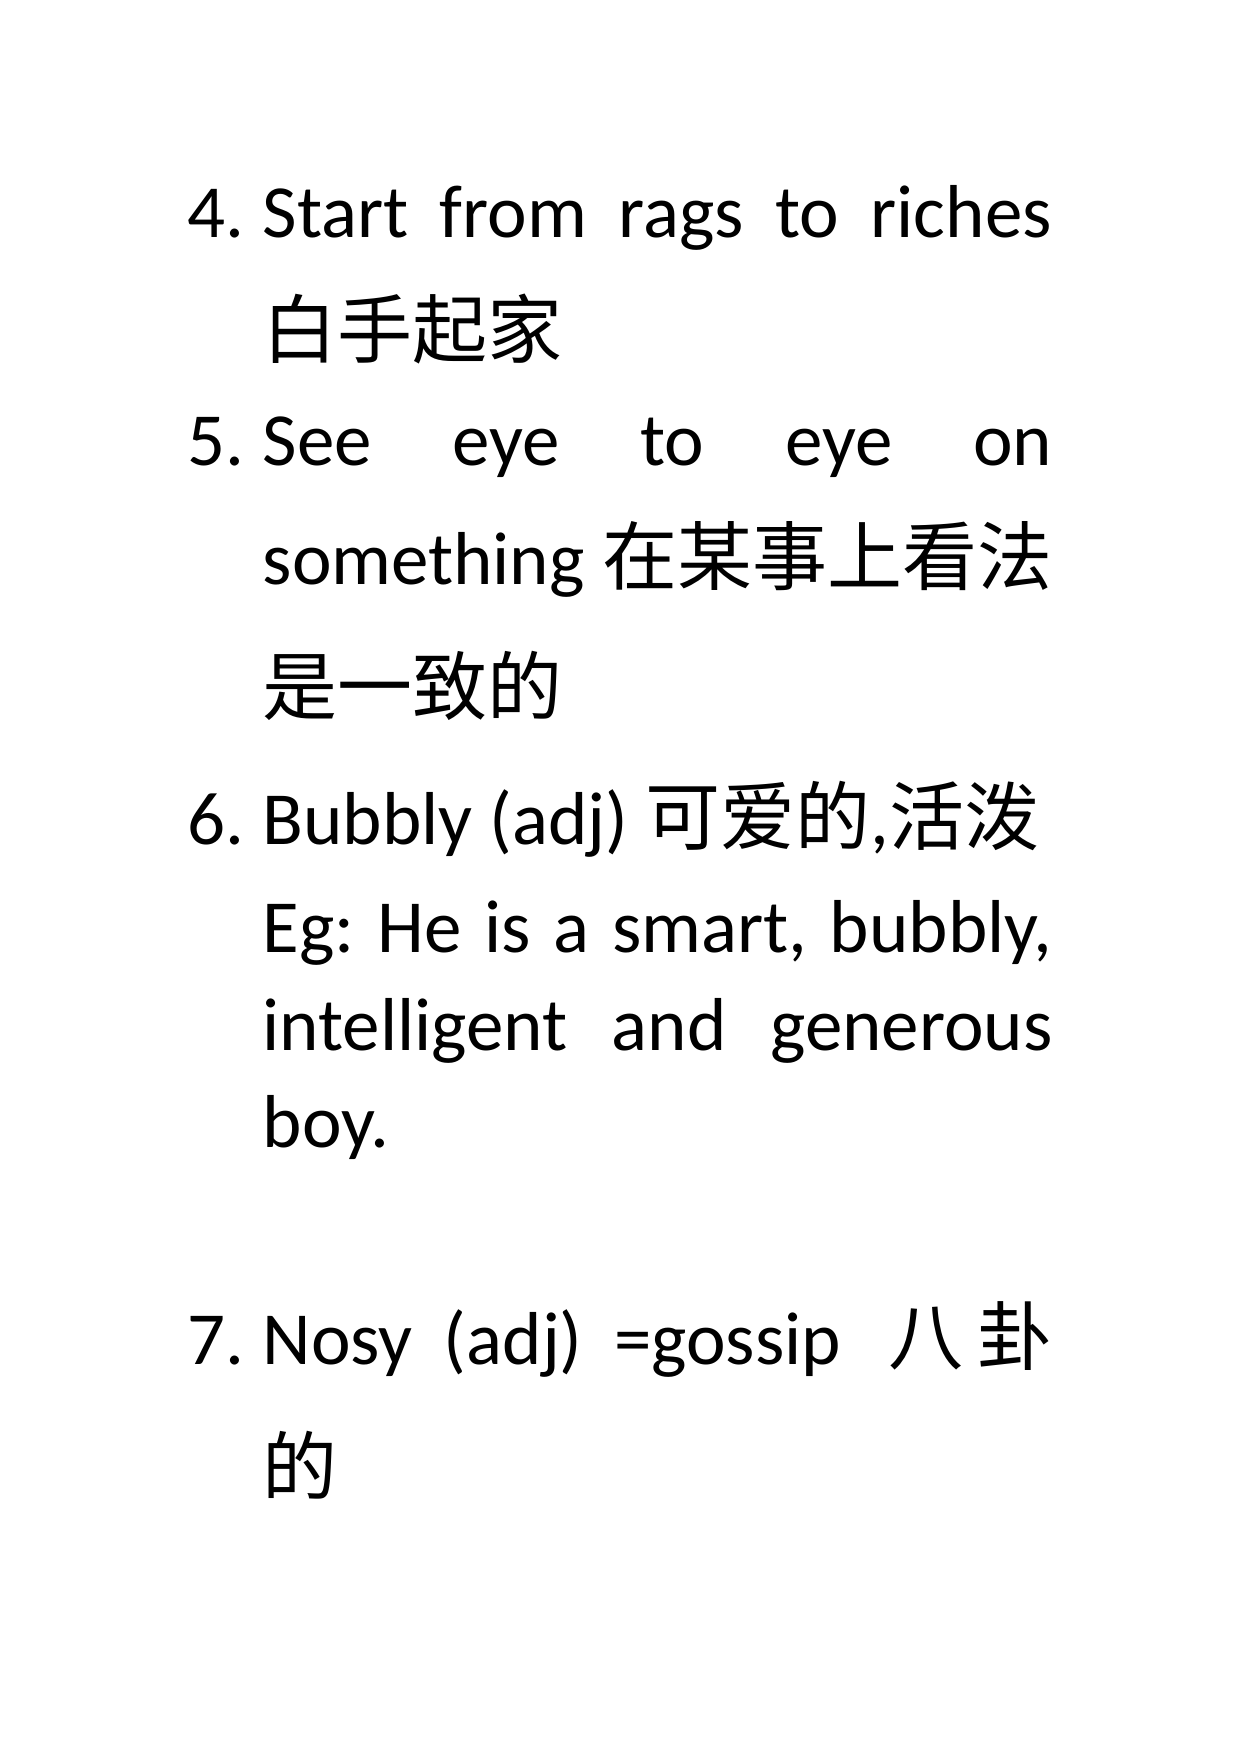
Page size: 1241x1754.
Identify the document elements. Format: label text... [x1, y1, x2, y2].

list Eg: He is a smart, bubbly, intelligent and generous boy. [262, 877, 1053, 1169]
list Start from rags to riches 白手起家 [187, 162, 1053, 389]
list Bubbly (adj) 可爱的,活泼 [187, 747, 1053, 877]
list Nosy (adj) =gossip 八卦的 [187, 1267, 1053, 1527]
list See eye to eye on something 在某事上看法是一致的 [187, 389, 1053, 747]
